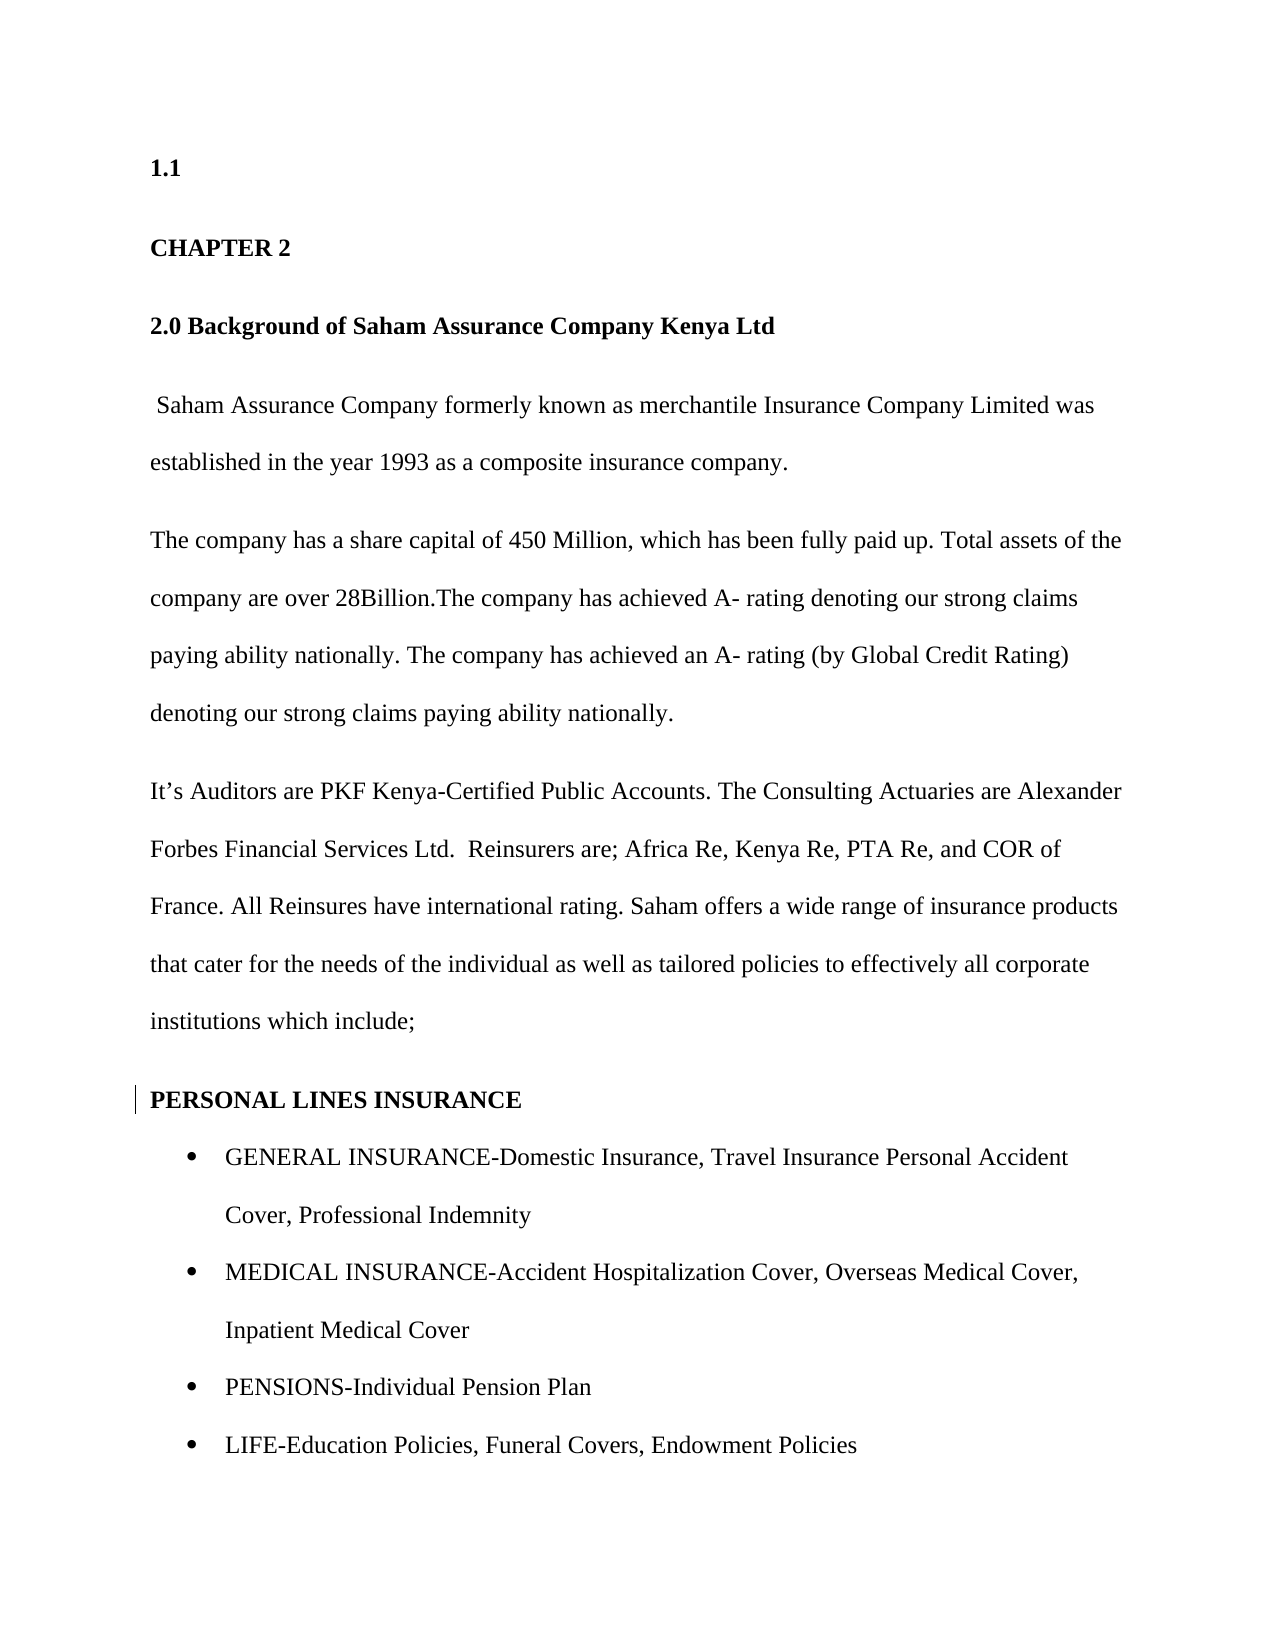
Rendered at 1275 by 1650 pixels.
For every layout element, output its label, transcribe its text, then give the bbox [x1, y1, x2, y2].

subtitle LIFE-Education Policies, Funeral Covers, Endowment Policies [187, 1430, 1125, 1458]
subtitle The company has a share capital of 450 Million, which has been fully paid up. Total assets of the company are over 28Billion.The company has achieved A- rating denoting our strong claims paying ability nationally. The company has achieved an A- rating (by Global Credit Rating) denoting our strong claims paying ability nationally. [150, 526, 1125, 727]
subtitle MEDICAL INSURANCE-Accident Hospitalization Cover, Overseas Medical Cover, Inpatient Medical Cover [187, 1257, 1125, 1343]
subtitle CHAPTER 2 [150, 233, 1125, 262]
subtitle Saham Assurance Company formerly known as merchantile Insurance Company Limited was established in the year 1993 as a composite insurance company. [150, 390, 1125, 476]
subtitle GENERAL INSURANCE-Domestic Insurance, Travel Insurance Personal Accident Cover, Professional Indemnity [187, 1142, 1125, 1228]
subtitle PERSONAL LINES INSURANCE [150, 1085, 1125, 1113]
subtitle It’s Auditors are PKF Kenya-Certified Public Accounts. The Consulting Actuaries are Alexander Forbes Financial Services Ltd. Reinsurers are; Africa Re, Kenya Re, PTA Re, and COR of France. All Reinsures have international rating. Saham offers a wide range of insurance products that cater for the needs of the individual as well as tailored policies to effectively all corporate institutions which include; [150, 776, 1125, 1035]
subtitle PENSIONS-Individual Pension Plan [187, 1372, 1125, 1401]
subtitle 2.0 Background of Saham Assurance Company Kenya Ltd [150, 311, 1125, 340]
